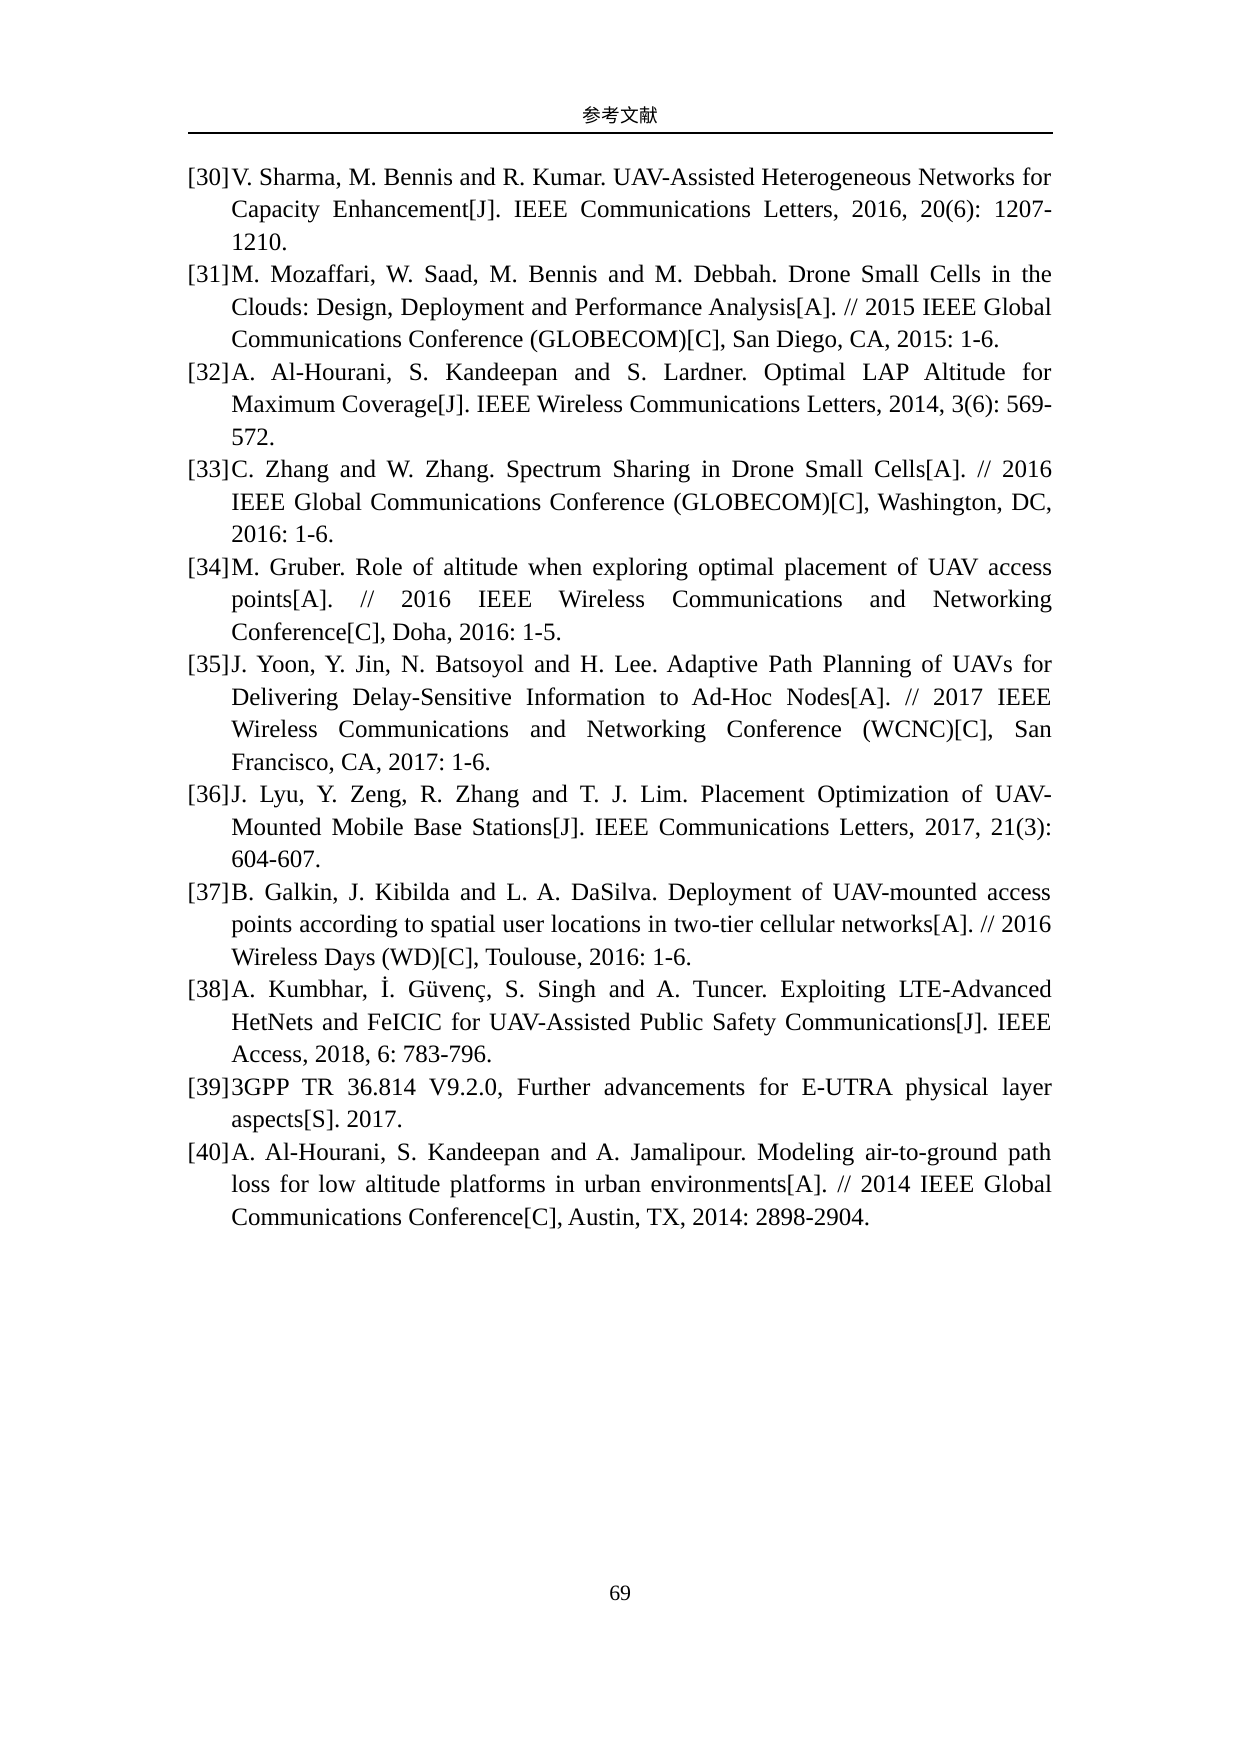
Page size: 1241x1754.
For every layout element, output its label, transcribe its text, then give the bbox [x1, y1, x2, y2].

list V. Sharma, M. Bennis and R. Kumar. UAV-Assisted Heterogeneous Networks for Capacity Enhancement[J]. IEEE Communications Letters, 2016, 20(6): 1207-1210. [187, 160, 1053, 257]
list A. Al-Hourani, S. Kandeepan and S. Lardner. Optimal LAP Altitude for Maximum Coverage[J]. IEEE Wireless Communications Letters, 2014, 3(6): 569-572. [187, 355, 1053, 452]
list B. Galkin, J. Kibilda and L. A. DaSilva. Deployment of UAV-mounted access points according to spatial user locations in two-tier cellular networks[A]. // 2016 Wireless Days (WD)[C], Toulouse, 2016: 1-6. [187, 875, 1053, 972]
list J. Lyu, Y. Zeng, R. Zhang and T. J. Lim. Placement Optimization of UAV-Mounted Mobile Base Stations[J]. IEEE Communications Letters, 2017, 21(3): 604-607. [187, 777, 1053, 875]
list M. Mozaffari, W. Saad, M. Bennis and M. Debbah. Drone Small Cells in the Clouds: Design, Deployment and Performance Analysis[A]. // 2015 IEEE Global Communications Conference (GLOBECOM)[C], San Diego, CA, 2015: 1-6. [187, 257, 1053, 355]
list J. Yoon, Y. Jin, N. Batsoyol and H. Lee. Adaptive Path Planning of UAVs for Delivering Delay-Sensitive Information to Ad-Hoc Nodes[A]. // 2017 IEEE Wireless Communications and Networking Conference (WCNC)[C], San Francisco, CA, 2017: 1-6. [187, 647, 1053, 777]
list A. Kumbhar, İ. Güvenç, S. Singh and A. Tuncer. Exploiting LTE-Advanced HetNets and FeICIC for UAV-Assisted Public Safety Communications[J]. IEEE Access, 2018, 6: 783-796. [187, 972, 1053, 1070]
list M. Gruber. Role of altitude when exploring optimal placement of UAV access points[A]. // 2016 IEEE Wireless Communications and Networking Conference[C], Doha, 2016: 1-5. [187, 550, 1053, 647]
list C. Zhang and W. Zhang. Spectrum Sharing in Drone Small Cells[A]. // 2016 IEEE Global Communications Conference (GLOBECOM)[C], Washington, DC, 2016: 1-6. [187, 452, 1053, 550]
list 3GPP TR 36.814 V9.2.0, Further advancements for E-UTRA physical layer aspects[S]. 2017. [187, 1070, 1053, 1135]
list A. Al-Hourani, S. Kandeepan and A. Jamalipour. Modeling air-to-ground path loss for low altitude platforms in urban environments[A]. // 2014 IEEE Global Communications Conference[C], Austin, TX, 2014: 2898-2904. [187, 1135, 1053, 1232]
